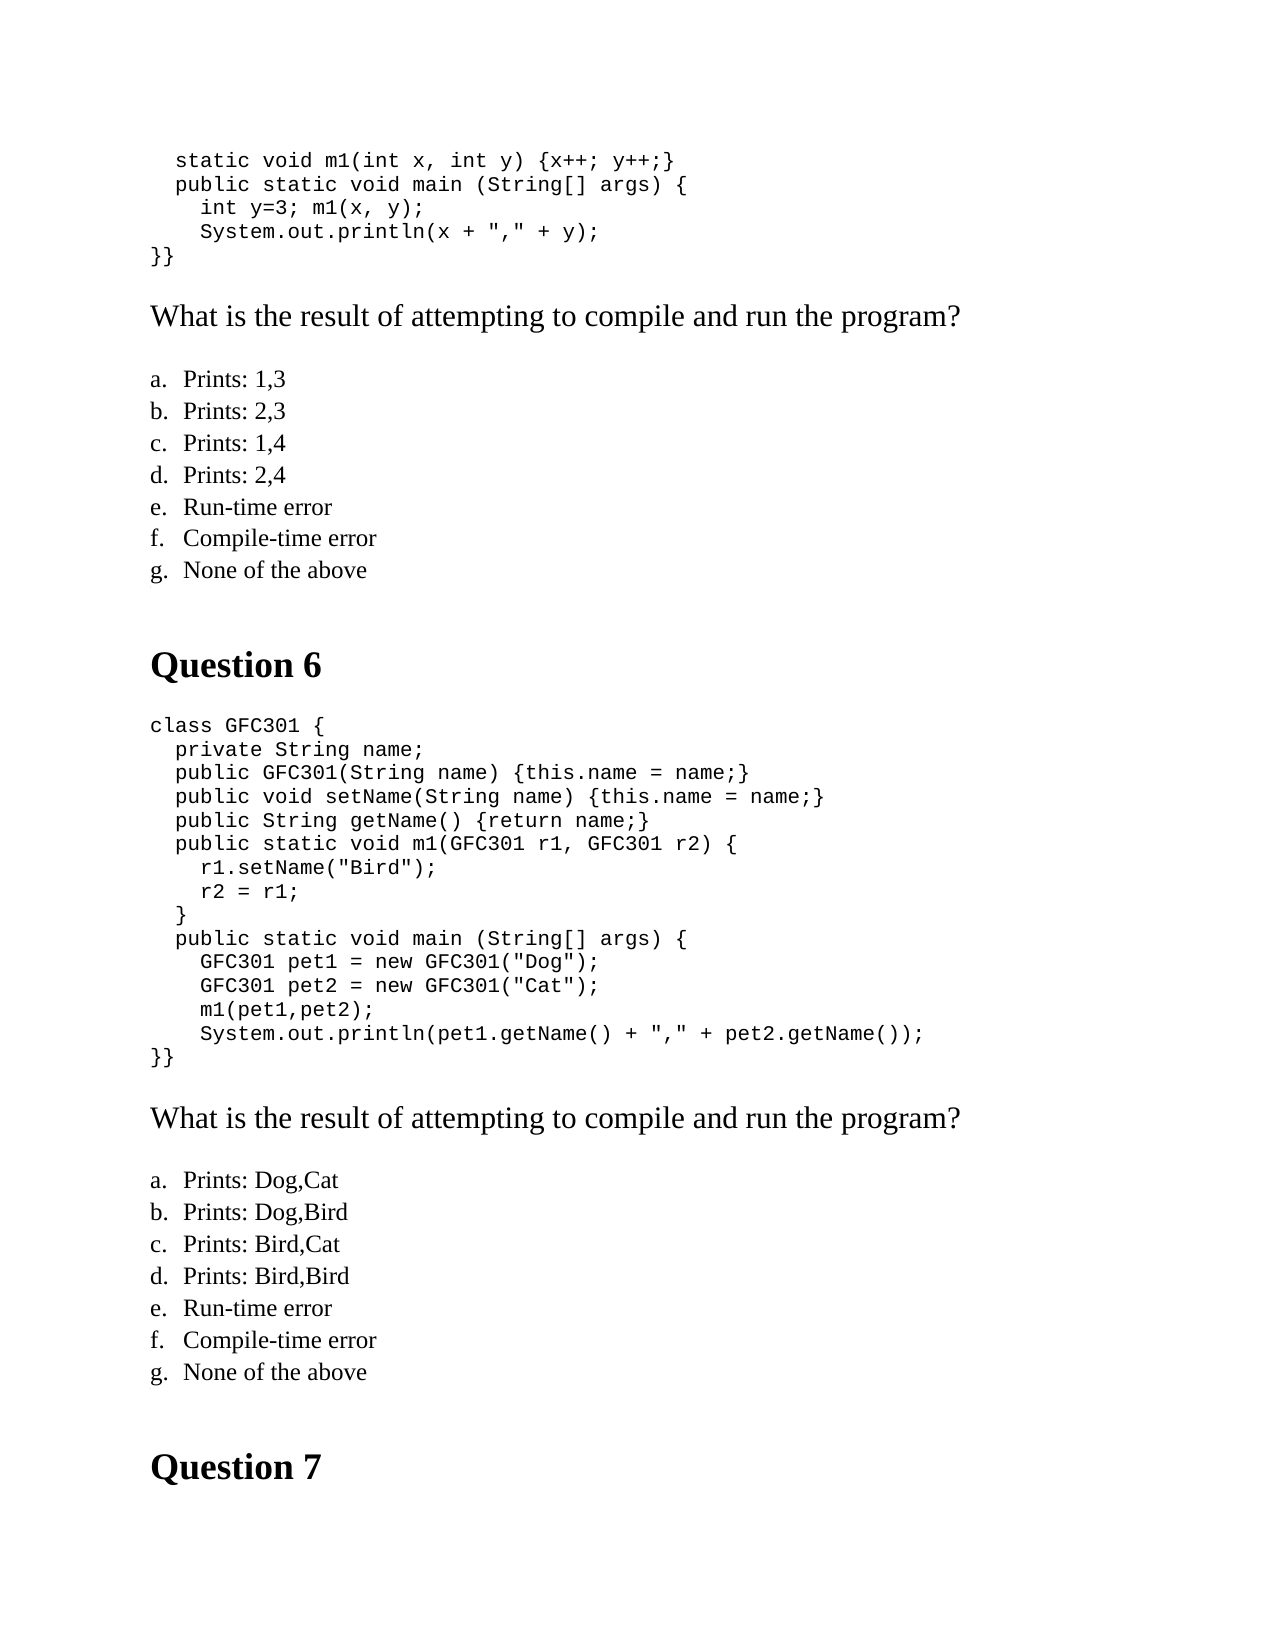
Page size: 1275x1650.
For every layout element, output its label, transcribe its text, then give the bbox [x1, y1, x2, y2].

table_cell b. [149, 1196, 181, 1228]
text public void setName(String name) {this.name = name;} [150, 786, 1125, 810]
table_header Prints: Dog,Cat [181, 1164, 383, 1196]
table_cell e. [149, 490, 181, 522]
table_cell g. [149, 1355, 181, 1387]
text What is the result of attempting to compile and run the program? [150, 1099, 1125, 1135]
text System.out.println(pet1.getName() + "," + pet2.getName()); [150, 1022, 1125, 1046]
text public static void m1(GFC301 r1, GFC301 r2) { [150, 833, 1125, 857]
text Question 7 [150, 1444, 1125, 1487]
text Question 6 [150, 643, 1125, 686]
table_cell Prints: 2,3 [181, 394, 383, 426]
text static void m1(int x, int y) {x++; y++;} [150, 150, 1125, 174]
table_header a. [149, 363, 181, 394]
table_cell None of the above [181, 554, 383, 586]
text }} [150, 244, 1125, 268]
text }} [150, 1046, 1125, 1070]
table_cell None of the above [181, 1355, 383, 1387]
text } [150, 904, 1125, 928]
text int y=3; m1(x, y); [150, 197, 1125, 221]
text GFC301 pet1 = new GFC301("Dog"); [150, 952, 1125, 975]
table_cell Compile-time error [181, 1324, 383, 1355]
table_cell Compile-time error [181, 522, 383, 554]
table_header a. [149, 1164, 181, 1196]
table_cell d. [149, 458, 181, 490]
text public static void main (String[] args) { [150, 928, 1125, 952]
table_cell e. [149, 1292, 181, 1323]
table_cell f. [149, 1324, 181, 1355]
table_cell Prints: 1,4 [181, 426, 383, 458]
text System.out.println(x + "," + y); [150, 221, 1125, 244]
text r1.setName("Bird"); [150, 857, 1125, 881]
text private String name; [150, 739, 1125, 762]
table_cell Run-time error [181, 490, 383, 522]
text class GFC301 { [150, 715, 1125, 739]
table_cell c. [149, 426, 181, 458]
table_cell Prints: Dog,Bird [181, 1196, 383, 1228]
table_cell Prints: Bird,Bird [181, 1260, 383, 1292]
table_cell b. [149, 394, 181, 426]
table_cell Run-time error [181, 1292, 383, 1323]
text public GFC301(String name) {this.name = name;} [150, 762, 1125, 786]
table_header Prints: 1,3 [181, 363, 383, 394]
table_cell c. [149, 1228, 181, 1260]
table_cell Prints: Bird,Cat [181, 1228, 383, 1260]
table_cell Prints: 2,4 [181, 458, 383, 490]
text m1(pet1,pet2); [150, 999, 1125, 1022]
text public String getName() {return name;} [150, 810, 1125, 833]
table_cell g. [149, 554, 181, 586]
text What is the result of attempting to compile and run the program? [150, 297, 1125, 333]
text r2 = r1; [150, 881, 1125, 904]
table_cell f. [149, 522, 181, 554]
text public static void main (String[] args) { [150, 174, 1125, 197]
text GFC301 pet2 = new GFC301("Cat"); [150, 975, 1125, 999]
table_cell d. [149, 1260, 181, 1292]
